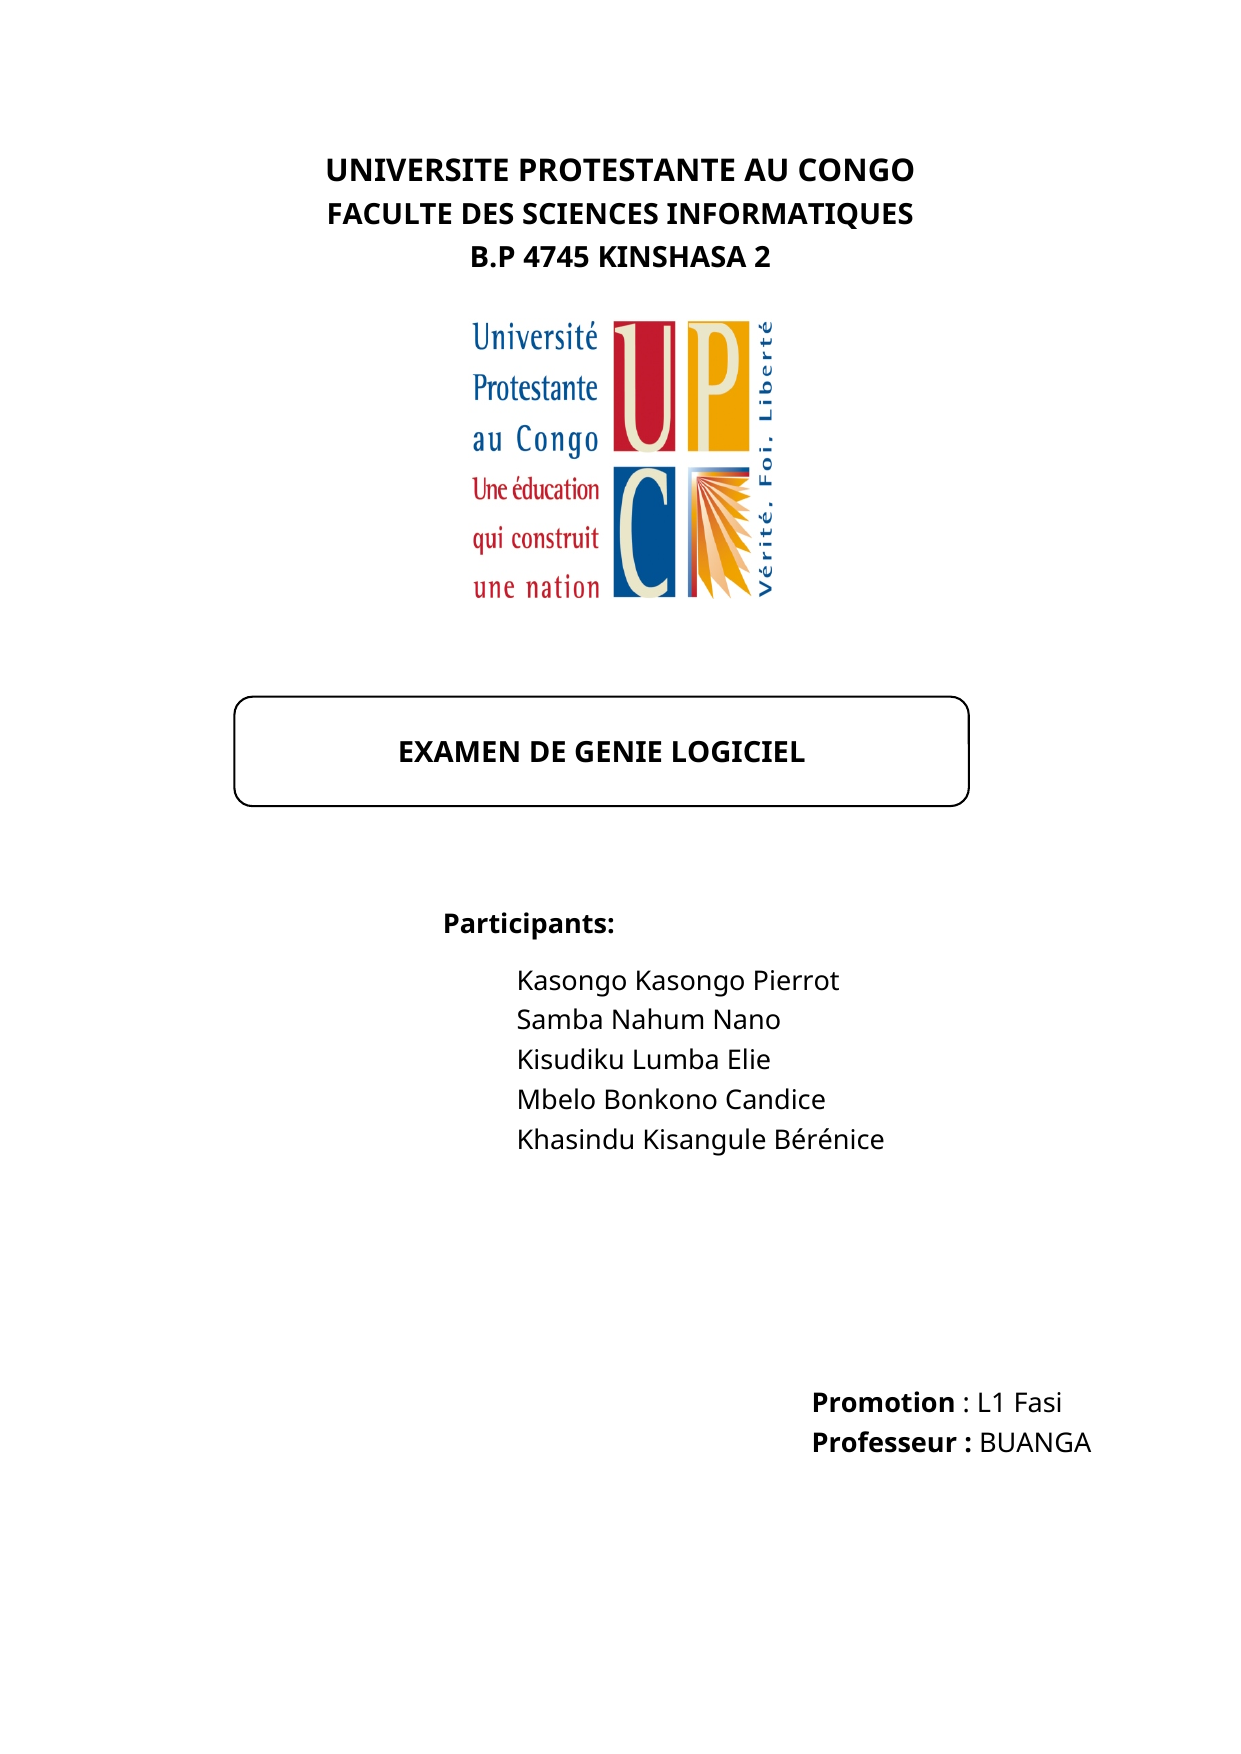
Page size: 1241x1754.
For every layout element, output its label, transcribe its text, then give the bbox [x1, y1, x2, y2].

text Promotion : L1 Fasi [516, 1383, 1093, 1420]
picture [467, 318, 773, 599]
text Kasongo Kasongo Pierrot [516, 961, 1093, 998]
text UNIVERSITE PROTESTANTE AU CONGO [148, 148, 1093, 190]
text Khasindu Kisangule Bérénice [516, 1120, 1093, 1157]
text FACULTE DES SCIENCES INFORMATIQUES [148, 193, 1093, 233]
text Participants: [148, 904, 1093, 941]
text Kisudiku Lumba Elie [516, 1041, 1093, 1077]
text Samba Nahum Nano [516, 1001, 1093, 1038]
text B.P 4745 KINSHASA 2 [148, 236, 1093, 276]
text Professeur : BUANGA [516, 1423, 1093, 1460]
text Mbelo Bonkono Candice [516, 1080, 1093, 1117]
